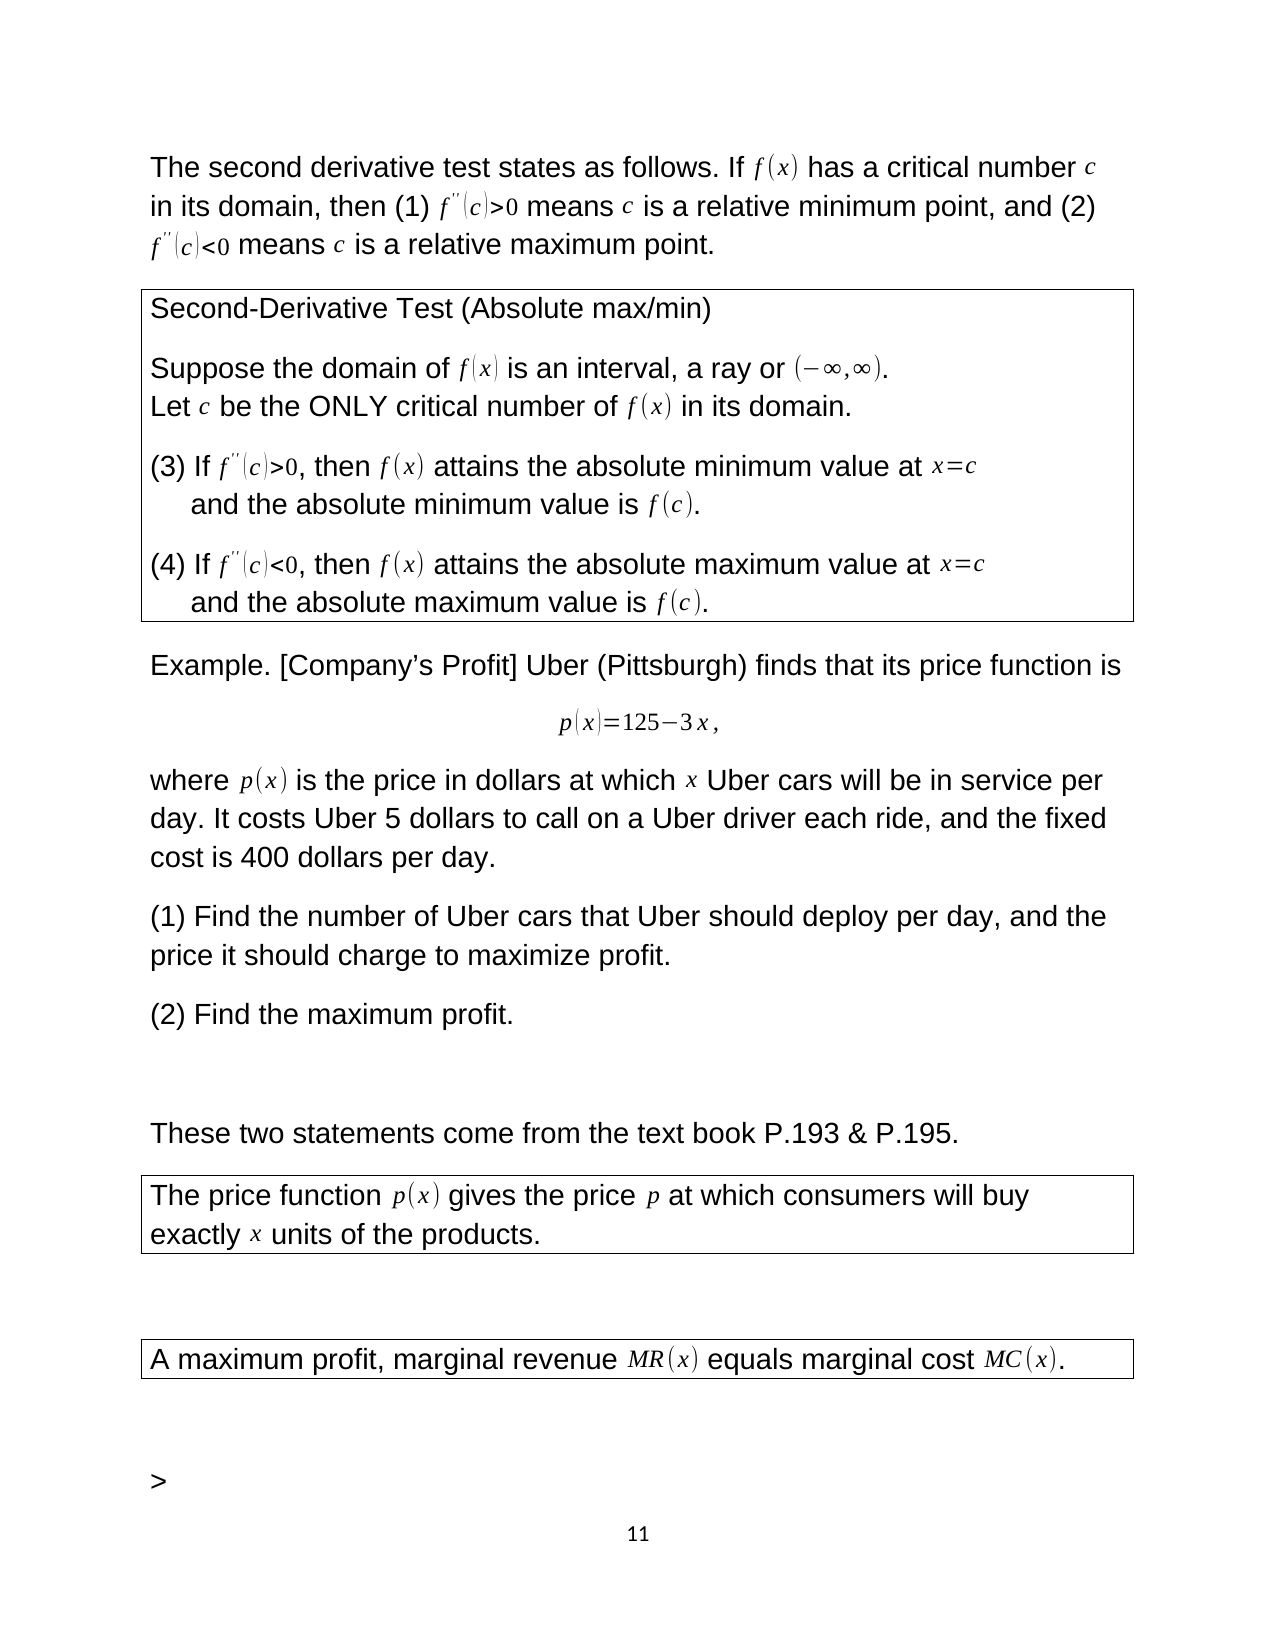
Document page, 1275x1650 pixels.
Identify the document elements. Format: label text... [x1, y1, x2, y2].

text The second derivative test states as follows. If has a critical number in its domain, then (1) means is a relative minimum point, and (2) means is a relative maximum point. [150, 150, 1125, 263]
text (1) Find the number of Uber cars that Uber should deploy per day, and the price it should charge to maximize profit. [150, 899, 1125, 971]
text Suppose the domain of is an interval, a ray or . Let be the ONLY critical number of in its domain. [142, 348, 1133, 423]
text Second-Derivative Test (Absolute max/min) [142, 290, 1133, 325]
text Example. [Company’s Profit] Uber (Pittsburgh) finds that its price function is [150, 648, 1125, 681]
text > [150, 1464, 1125, 1497]
text These two statements come from the text book P.193 & P.195. [150, 1116, 1125, 1149]
text where is the price in dollars at which Uber cars will be in service per day. It costs Uber 5 dollars to call on a Uber driver each ride, and the fixed cost is 400 dollars per day. [150, 763, 1125, 873]
text The price function gives the price at which consumers will buy exactly units of the products. [142, 1176, 1133, 1253]
text (3) If , then attains the absolute minimum value at and the absolute minimum value is . [142, 446, 1133, 521]
text (2) Find the maximum profit. [150, 997, 1125, 1031]
text (4) If , then attains the absolute maximum value at and the absolute maximum value is . [142, 544, 1133, 621]
text A maximum profit, marginal revenue equals marginal cost . [142, 1340, 1133, 1378]
